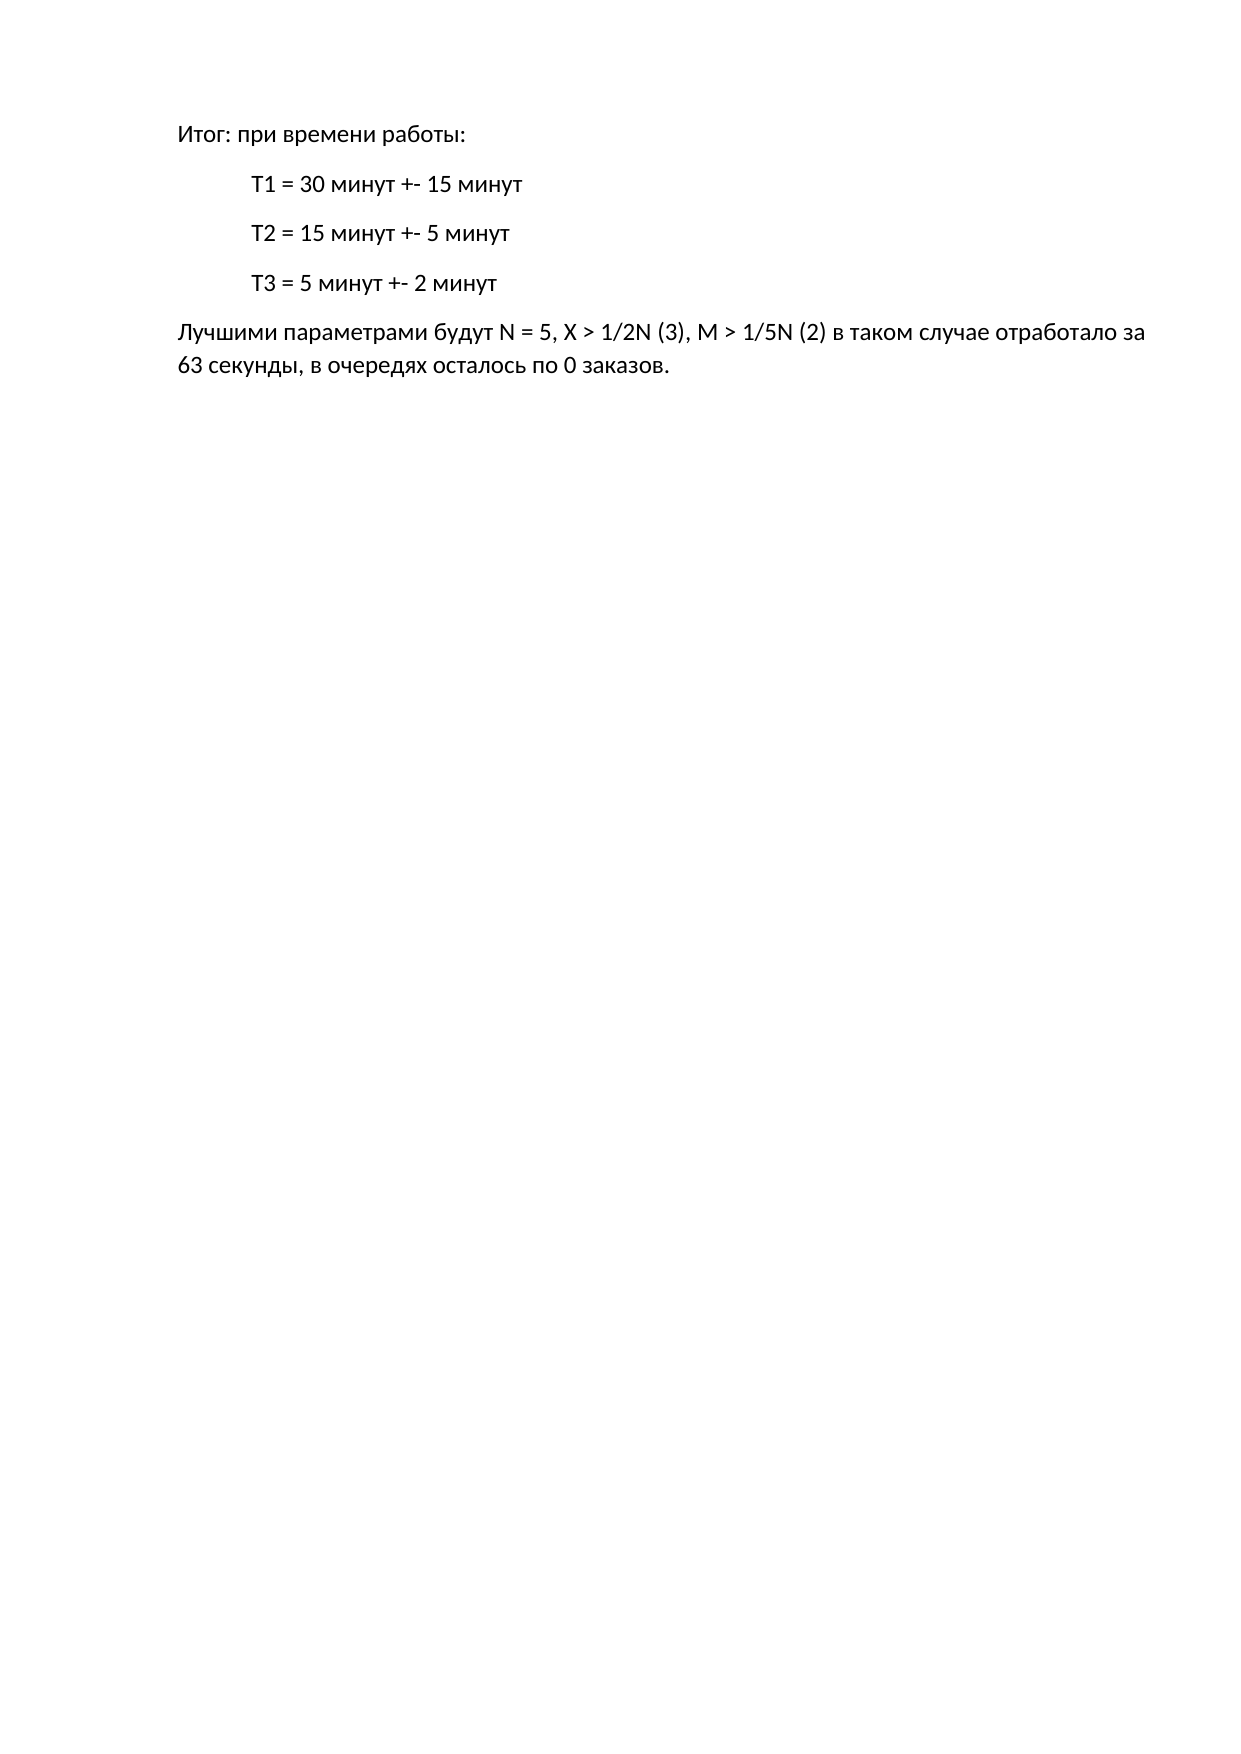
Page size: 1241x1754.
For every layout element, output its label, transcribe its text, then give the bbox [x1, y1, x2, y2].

text Итог: при времени работы: [177, 118, 1152, 149]
text T3 = 5 минут +- 2 минут [177, 267, 1152, 297]
text Лучшими параметрами будут N = 5, X > 1/2N (3), M > 1/5N (2) в таком случае отработало за 63 секунды, в очередях осталось по 0 заказов. [177, 316, 1152, 380]
text T1 = 30 минут +- 15 минут [177, 168, 1152, 198]
text T2 = 15 минут +- 5 минут [177, 217, 1152, 248]
